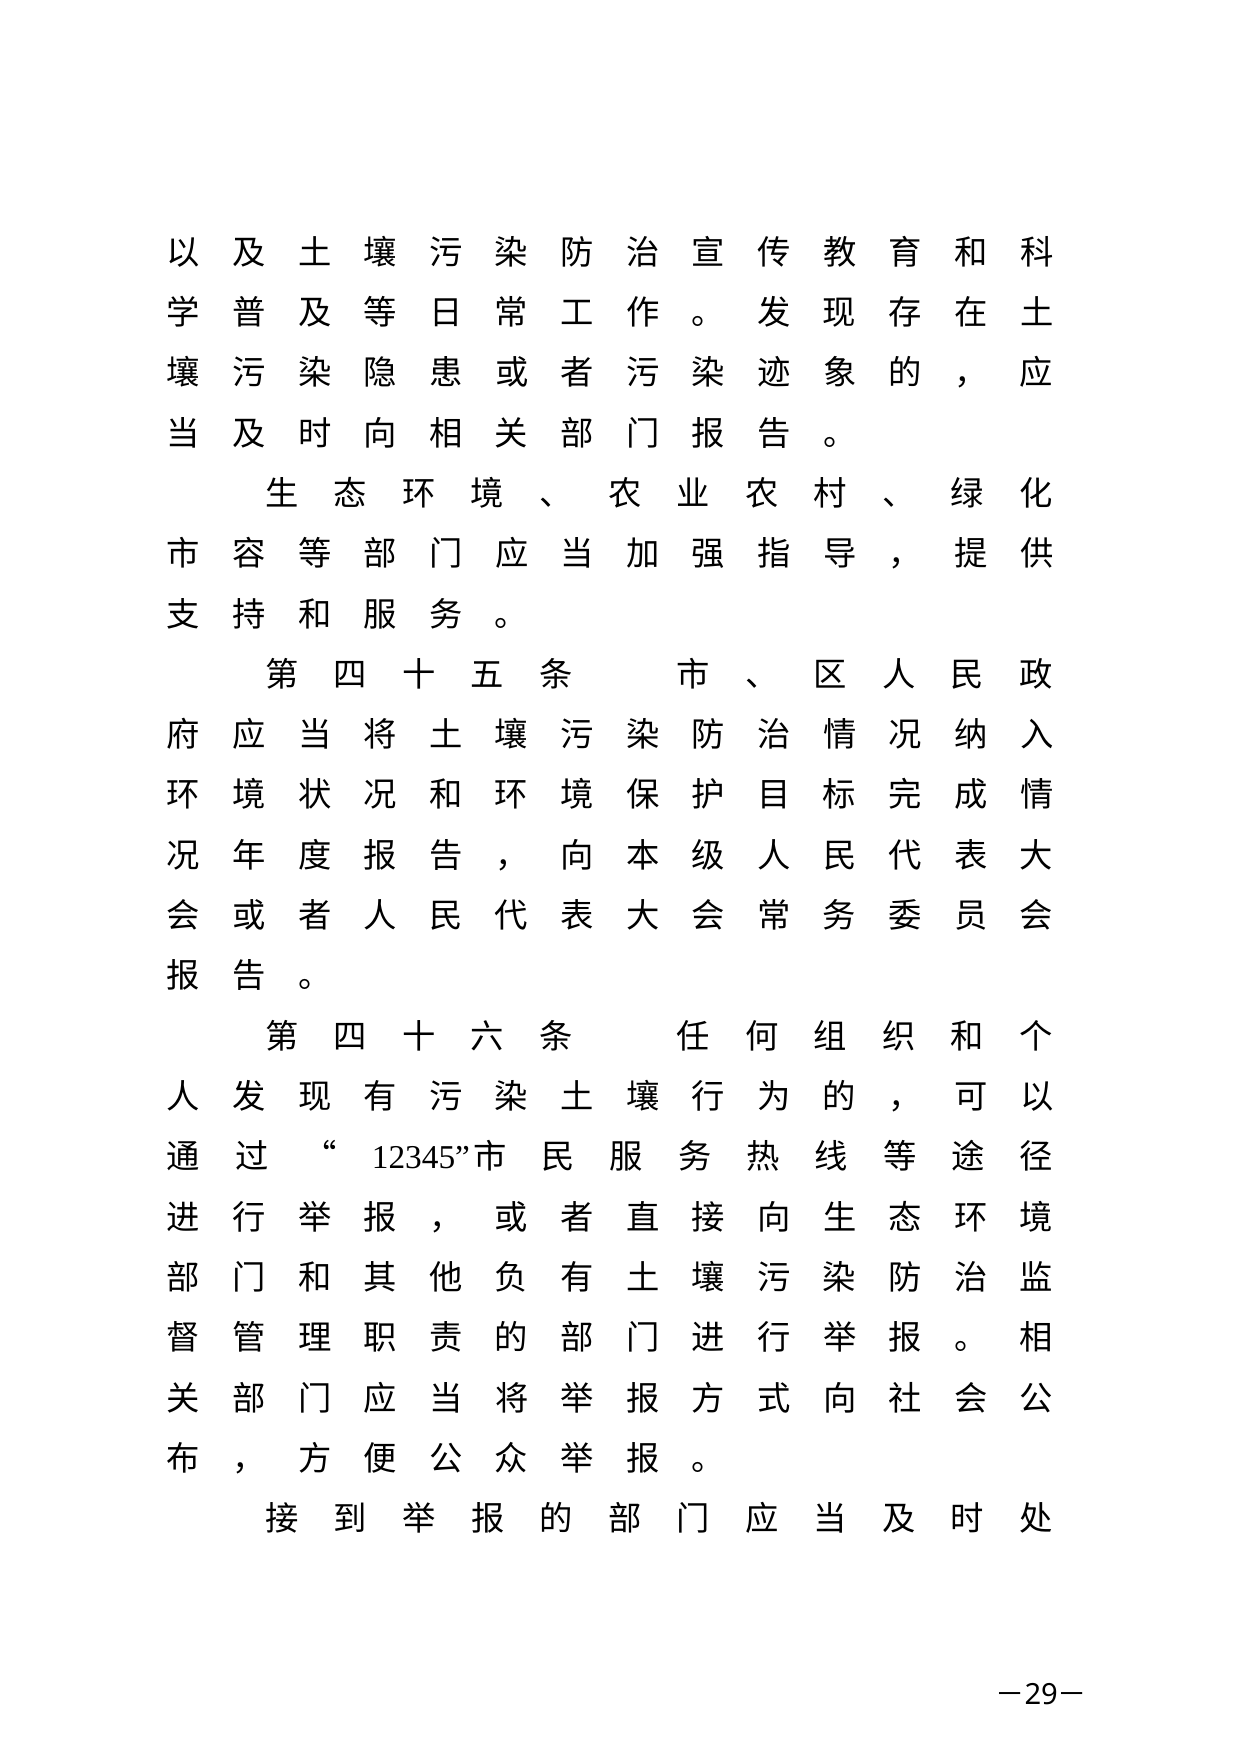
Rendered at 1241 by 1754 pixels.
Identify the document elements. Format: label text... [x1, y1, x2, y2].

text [167, 1486, 1085, 1546]
text 第四十六条 任何组织和个人发现有污染土壤行为的，可以通过“12345”市民服务热线等途径进行举报，或者直接向生态环境部门和其他负有土壤污染防治监督管理职责的部门进行举报。相关部门应当将举报方式向社会公布，方便公众举报。 [167, 1003, 1085, 1486]
text 第四十五条 市、区人民政府应当将土壤污染防治情况纳入环境状况和环境保护目标完成情况年度报告，向本级人民代表大会或者人民代表大会常务委员会报告。 [167, 642, 1085, 1003]
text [167, 219, 1085, 461]
text 生态环境、农业农村、绿化市容等部门应当加强指导，提供支持和服务。 [167, 461, 1085, 642]
